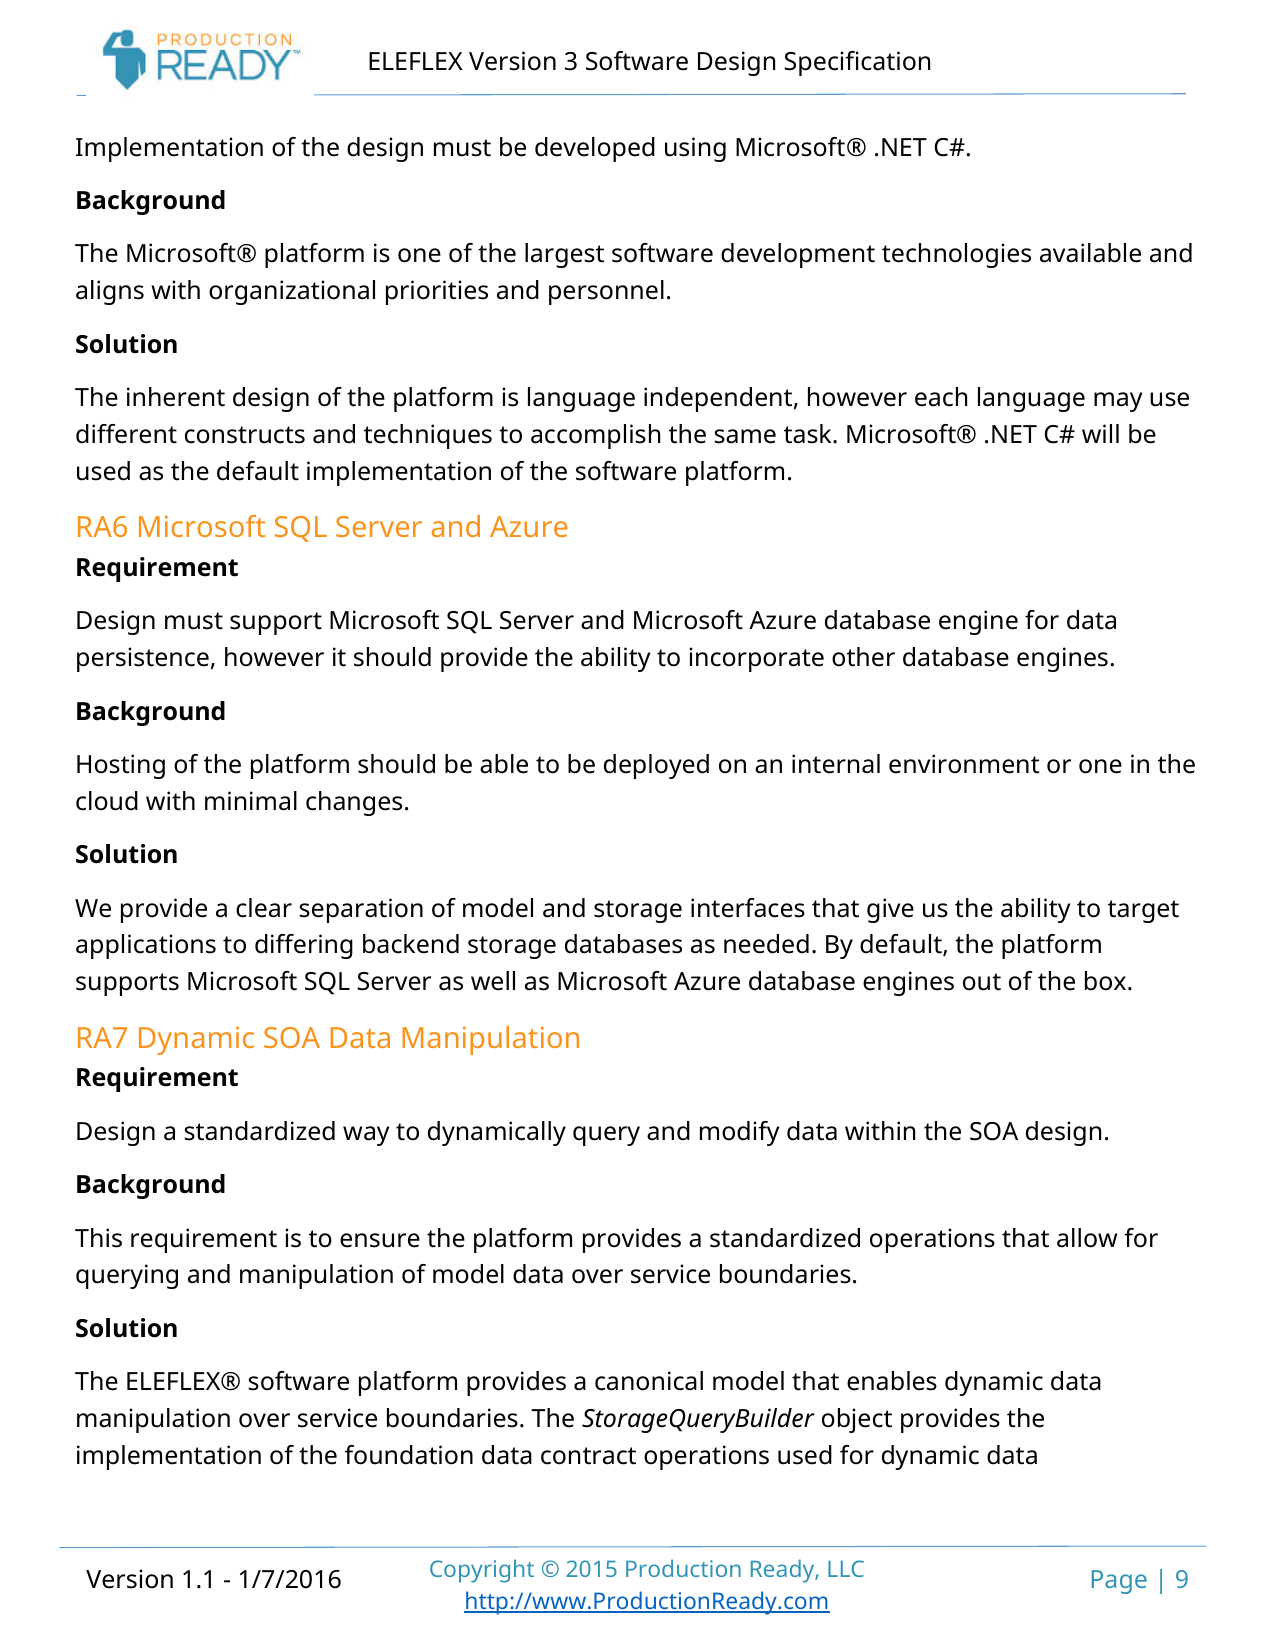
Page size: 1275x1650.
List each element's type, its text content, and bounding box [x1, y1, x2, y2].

picture [86, 15, 315, 107]
text Design must support Microsoft SQL Server and Microsoft Azure database engine for data persistence, however it should provide the ability to incorporate other database engines. [75, 603, 1200, 674]
text The Microsoft® platform is one of the largest software development technologies available and aligns with organizational priorities and personnel. [75, 236, 1200, 307]
text Solution [75, 837, 1200, 871]
text Requirement [75, 549, 1200, 583]
subtitle RA7 Dynamic SOA Data Manipulation [75, 1017, 1200, 1057]
text Design a standardized way to dynamically query and modify data within the SOA design. [75, 1113, 1200, 1147]
text Requirement [75, 1060, 1200, 1094]
text We provide a clear separation of model and storage interfaces that give us the ability to target applications to differing backend storage databases as needed. By default, the platform supports Microsoft SQL Server as well as Microsoft Azure database engines out of the box. [75, 890, 1200, 998]
subtitle RA6 Microsoft SQL Server and Azure [75, 507, 1200, 546]
text Solution [75, 326, 1200, 360]
text Background [75, 693, 1200, 727]
text Hosting of the platform should be able to be deployed on an internal environment or one in the cloud with minimal changes. [75, 747, 1200, 817]
text Background [75, 183, 1200, 217]
text Solution [75, 1311, 1200, 1344]
text Implementation of the design must be developed using Microsoft® .NET C#. [75, 129, 1200, 163]
text This requirement is to ensure the platform provides a standardized operations that allow for querying and manipulation of model data over service boundaries. [75, 1220, 1200, 1291]
text Background [75, 1167, 1200, 1201]
